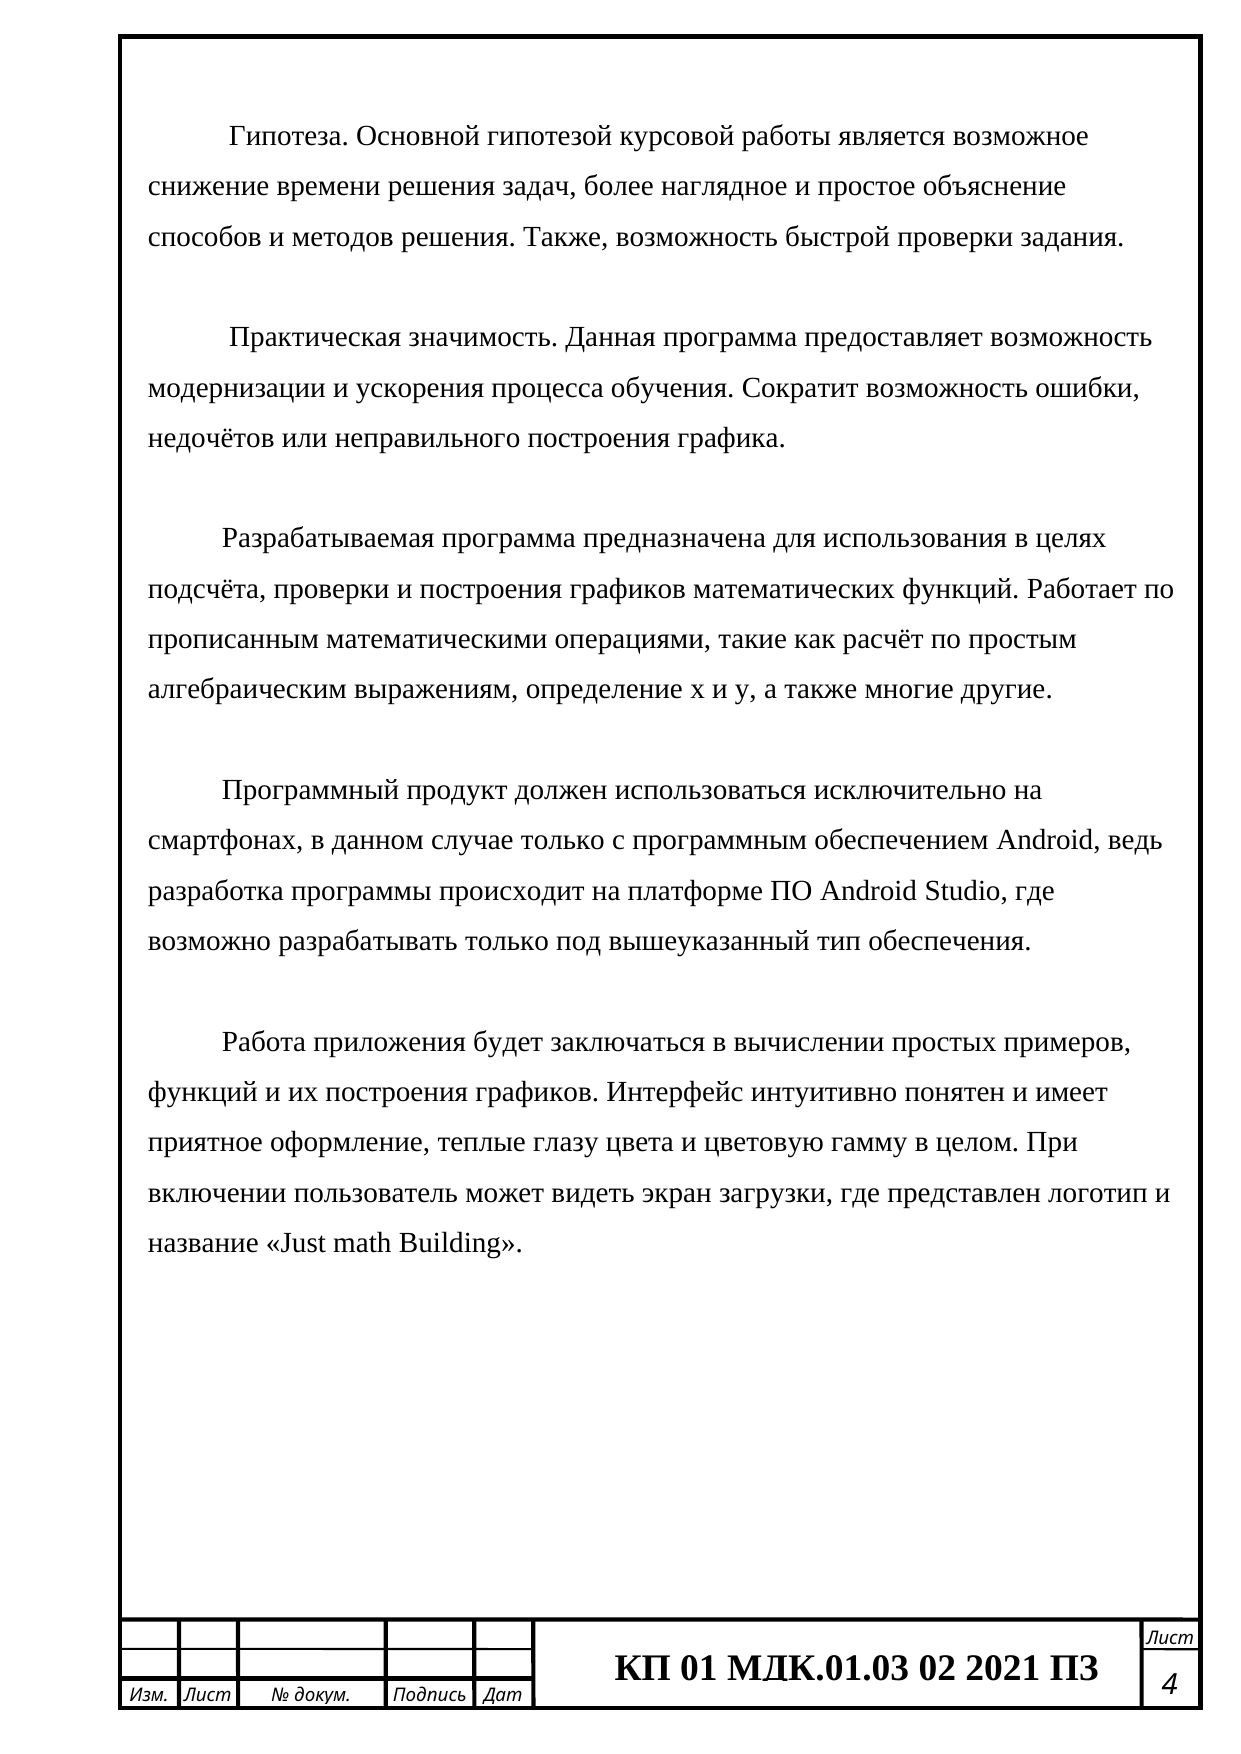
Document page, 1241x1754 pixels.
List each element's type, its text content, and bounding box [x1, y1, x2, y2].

text Разрабатываемая программа предназначена для использования в целях подсчёта, проверки и построения графиков математических функций. Работает по прописанным математическими операциями, такие как расчёт по простым алгебраическим выражениям, определение х и у, а также многие другие. [148, 521, 1181, 705]
text Гипотеза. Основной гипотезой курсовой работы является возможное снижение времени решения задач, более наглядное и простое объяснение способов и методов решения. Также, возможность быстрой проверки задания. [148, 118, 1181, 252]
text Работа приложения будет заключаться в вычислении простых примеров, функций и их построения графиков. Интерфейс интуитивно понятен и имеет приятное оформление, теплые глазу цвета и цветовую гамму в целом. При включении пользователь может видеть экран загрузки, где представлен логотип и название «Just math Building». [148, 1024, 1181, 1258]
text Программный продукт должен использоваться исключительно на смартфонах, в данном случае только с программным обеспечением Android, ведь разработка программы происходит на платформе ПО Android Studio, где возможно разрабатывать только под вышеуказанный тип обеспечения. [148, 772, 1181, 957]
text Практическая значимость. Данная программа предоставляет возможность модернизации и ускорения процесса обучения. Сократит возможность ошибки, недочётов или неправильного построения графика. [148, 319, 1181, 453]
